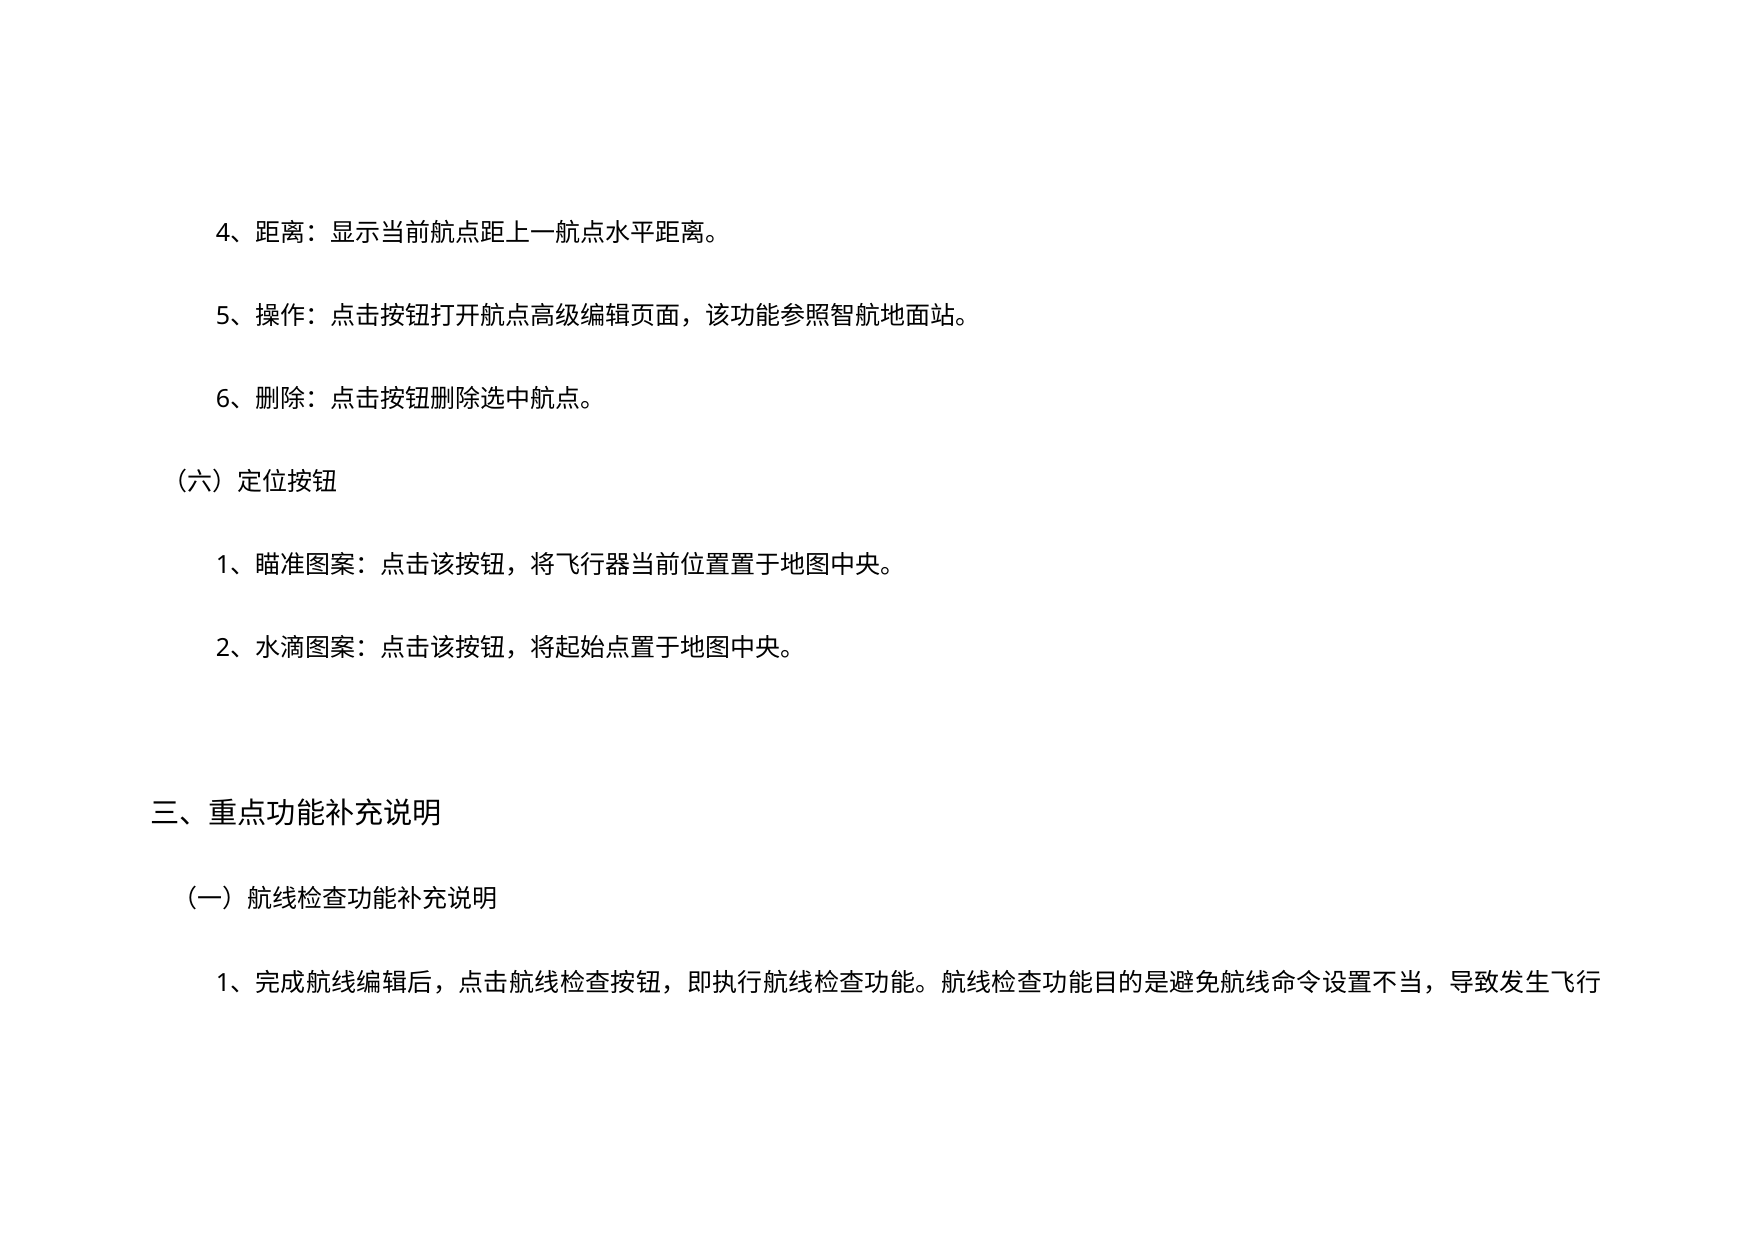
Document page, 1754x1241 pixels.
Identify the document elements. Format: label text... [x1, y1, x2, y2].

list 操作：点击按钮打开航点高级编辑页面，该功能参照智航地面站。 [216, 281, 1604, 346]
list 重点功能补充说明 [150, 778, 1604, 843]
list 定位按钮 [162, 447, 1604, 512]
list 瞄准图案：点击该按钮，将飞行器当前位置置于地图中央。 [216, 530, 1604, 595]
list 删除：点击按钮删除选中航点。 [216, 364, 1604, 429]
list 航线检查功能补充说明 [172, 864, 1604, 929]
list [216, 948, 1604, 1013]
list 水滴图案：点击该按钮，将起始点置于地图中央。 [216, 613, 1604, 678]
list 距离：显示当前航点距上一航点水平距离。 [216, 198, 1604, 263]
